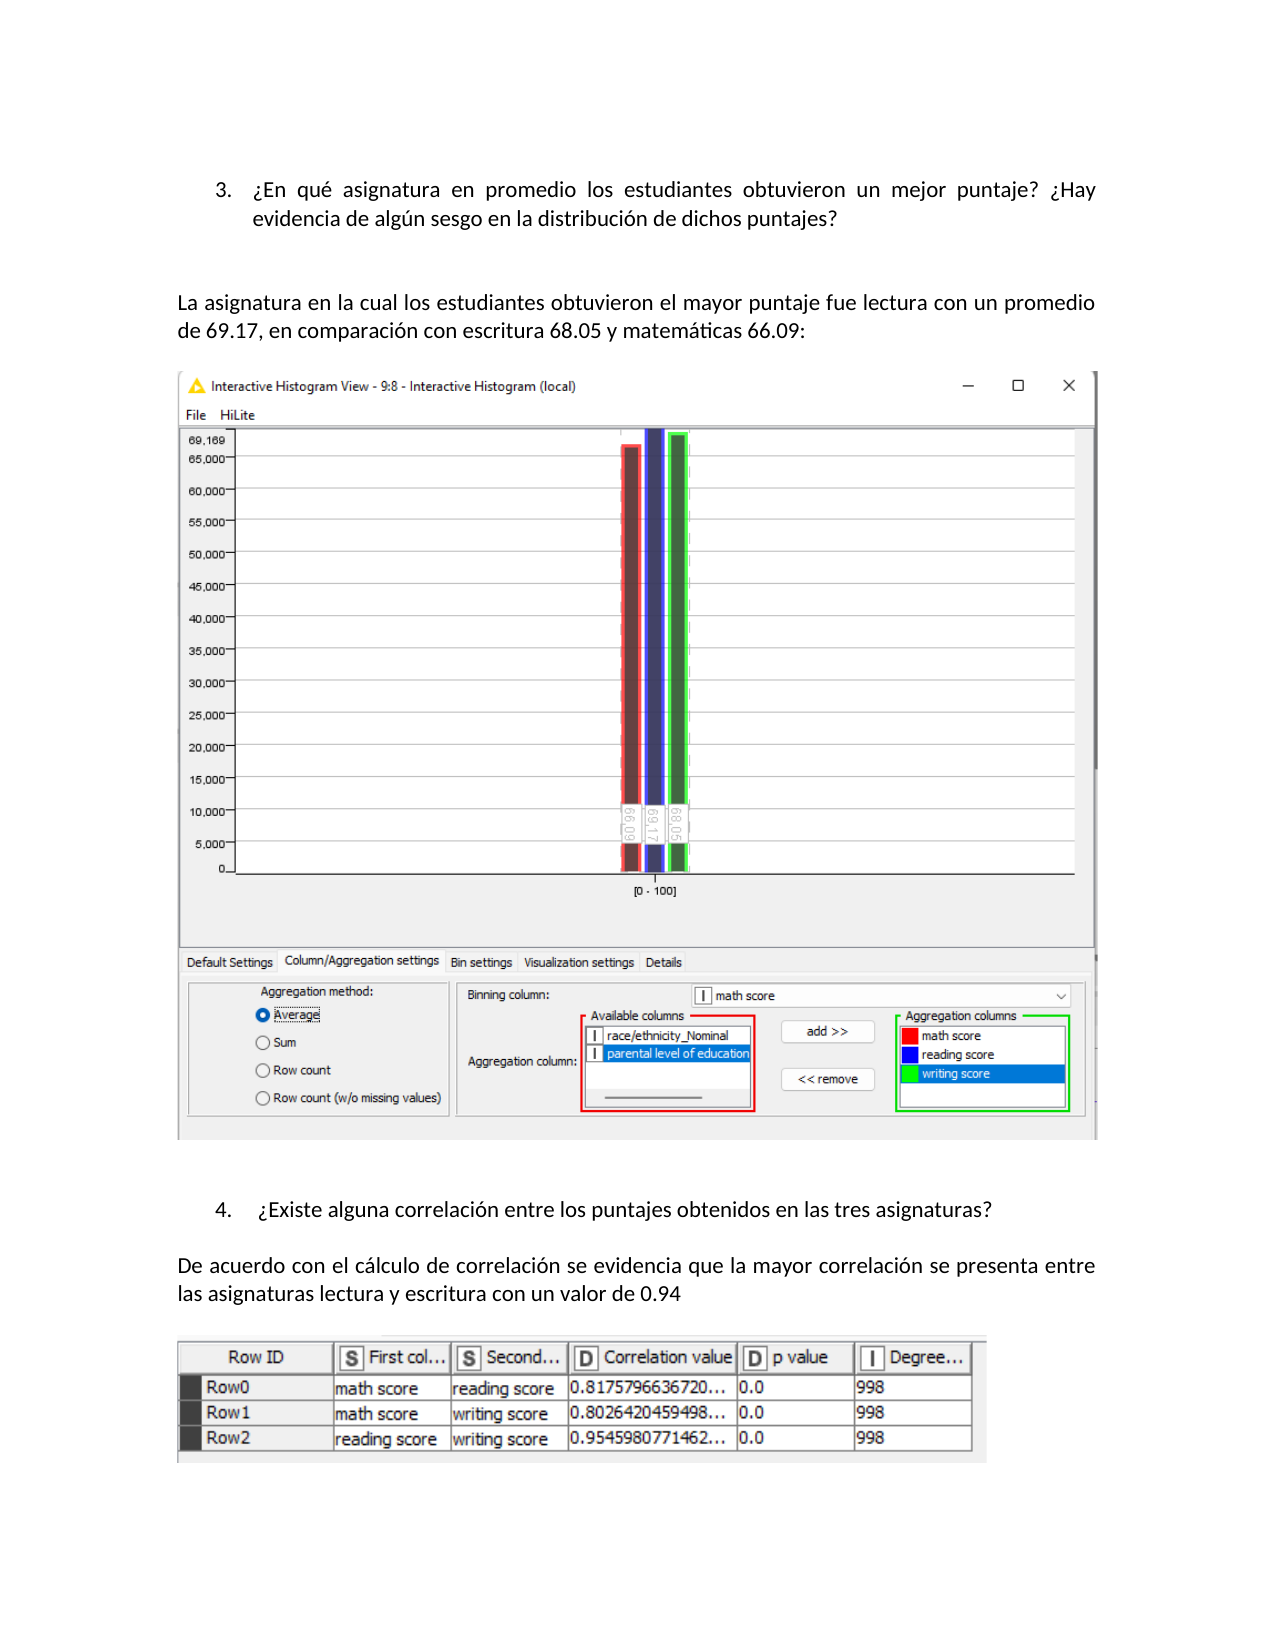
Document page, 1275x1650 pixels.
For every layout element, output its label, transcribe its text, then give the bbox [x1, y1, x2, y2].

picture [177, 371, 1098, 1140]
picture [177, 1335, 987, 1463]
text La asignatura en la cual los estudiantes obtuvieron el mayor puntaje fue lectura con un promedio de 69.17, en comparación con escritura 68.05 y matemáticas 66.09: [177, 288, 1098, 344]
list ¿En qué asignatura en promedio los estudiantes obtuvieron un mejor puntaje? ¿Hay evidencia de algún sesgo en la distribución de dichos puntajes? [215, 176, 1098, 232]
text De acuerdo con el cálculo de correlación se evidencia que la mayor correlación se presenta entre las asignaturas lectura y escritura con un valor de 0.94 [177, 1252, 1098, 1308]
list ¿Existe alguna correlación entre los puntajes obtenidos en las tres asignaturas? [215, 1196, 1098, 1223]
